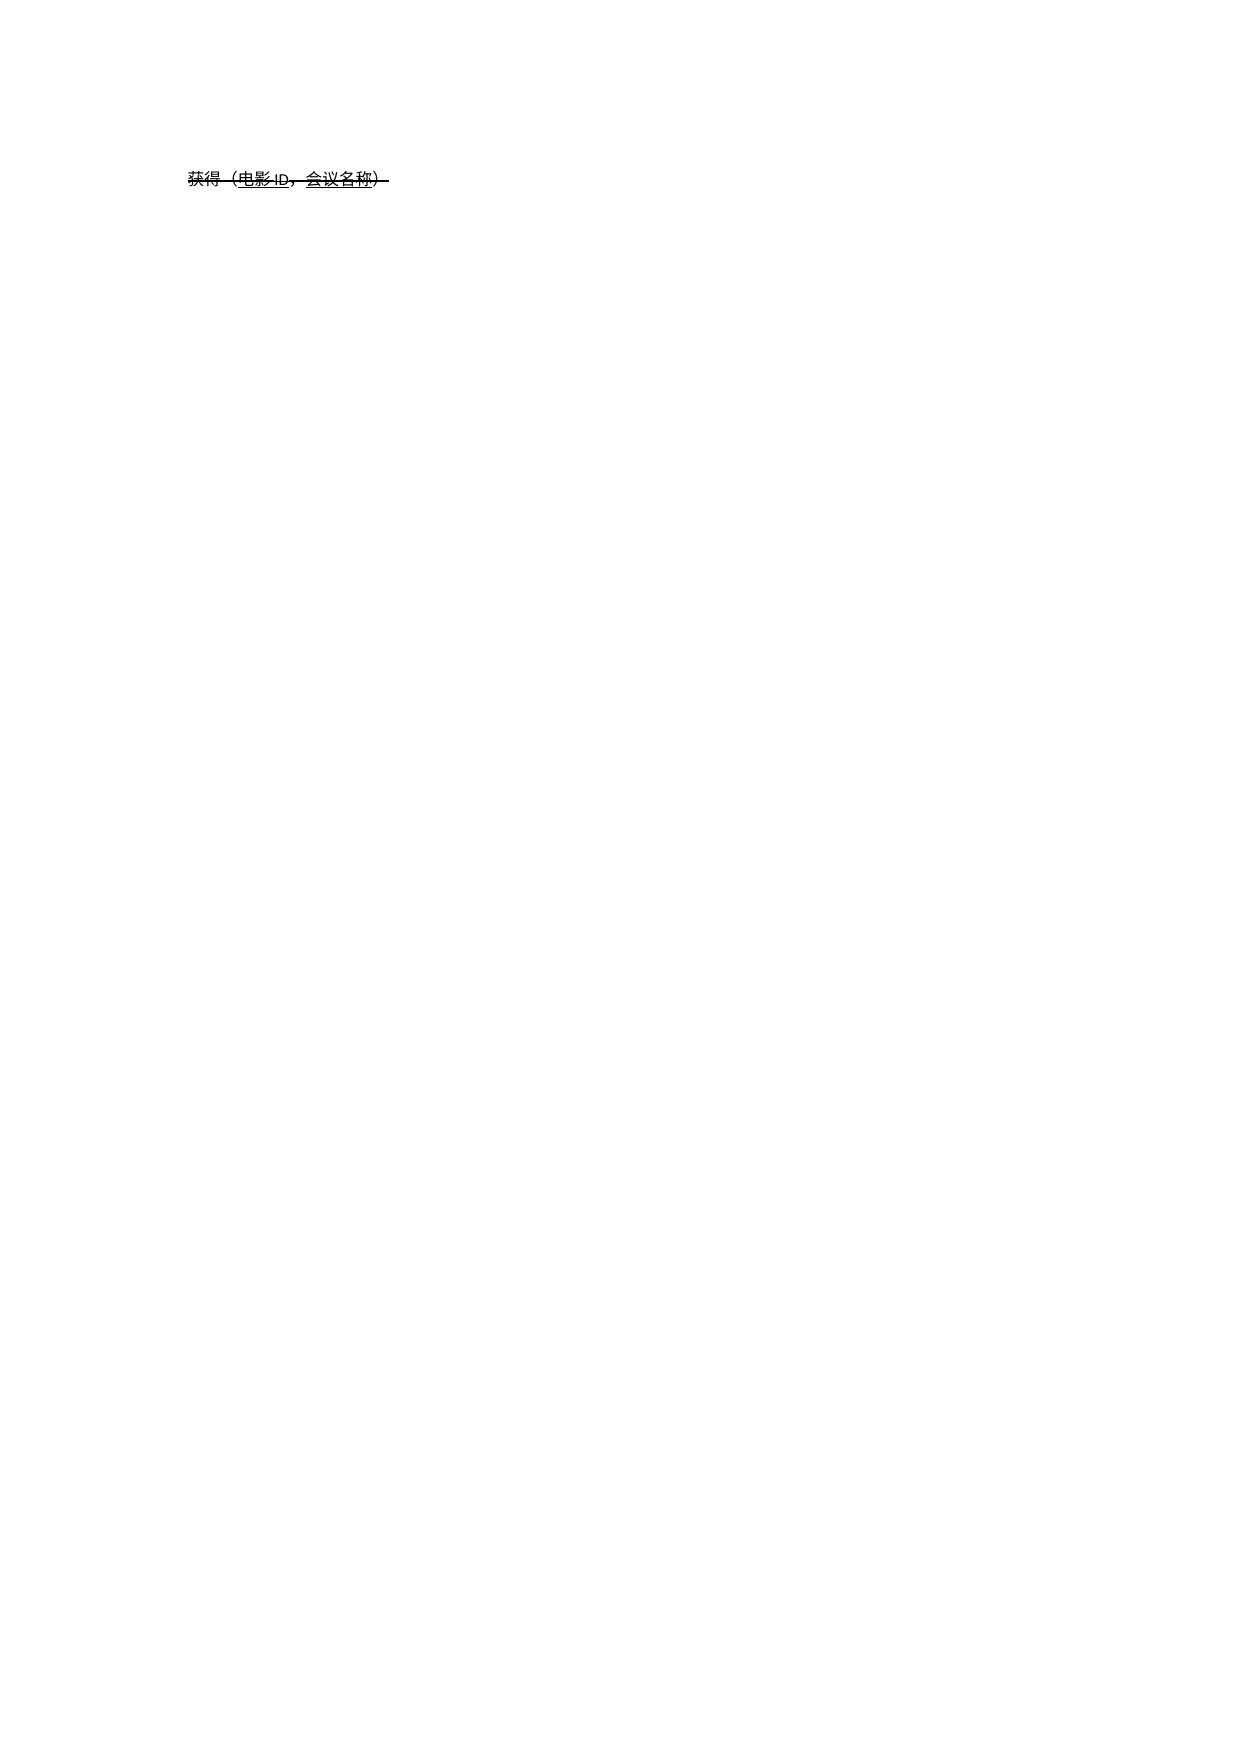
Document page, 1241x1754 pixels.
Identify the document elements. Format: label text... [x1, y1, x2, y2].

text 获得（电影ID，会议名称） [187, 162, 1053, 194]
